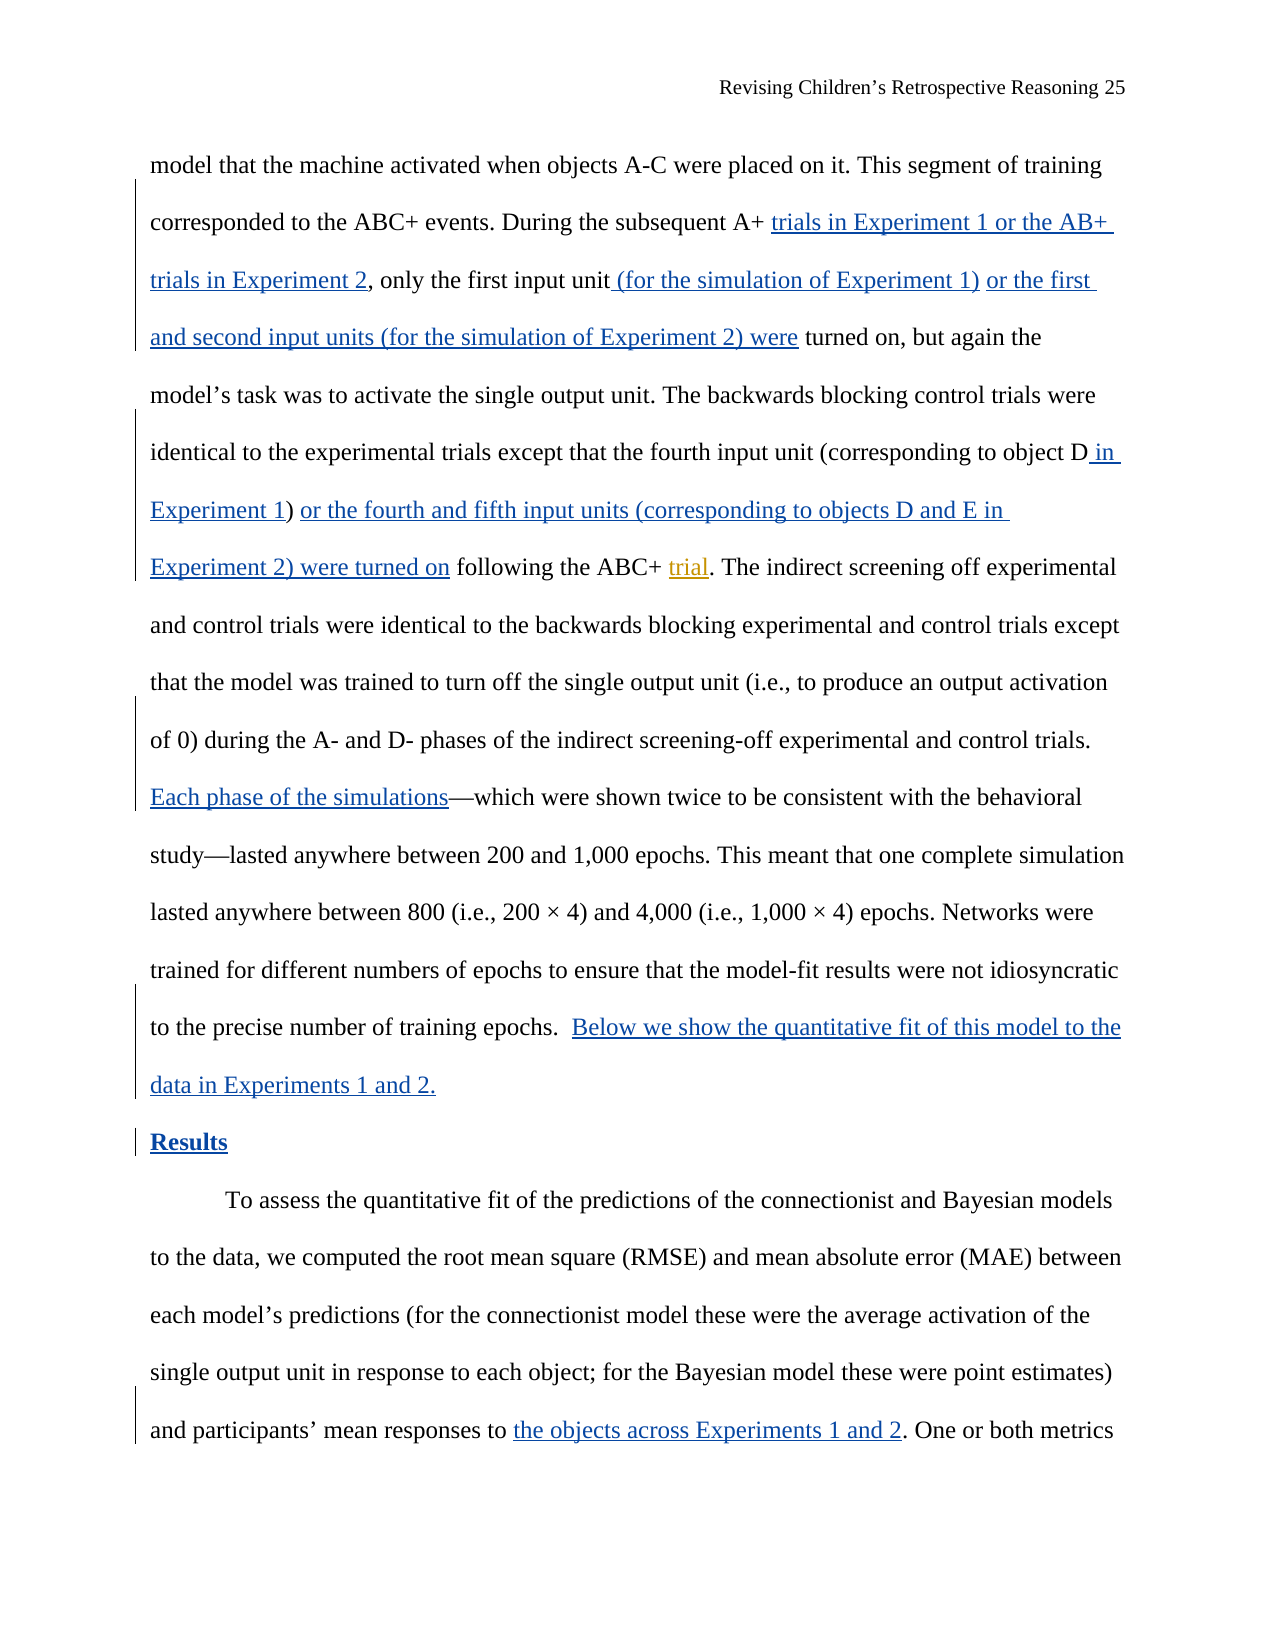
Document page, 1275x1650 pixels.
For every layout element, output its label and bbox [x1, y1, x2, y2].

text [150, 1185, 1125, 1444]
text [150, 150, 1125, 1099]
